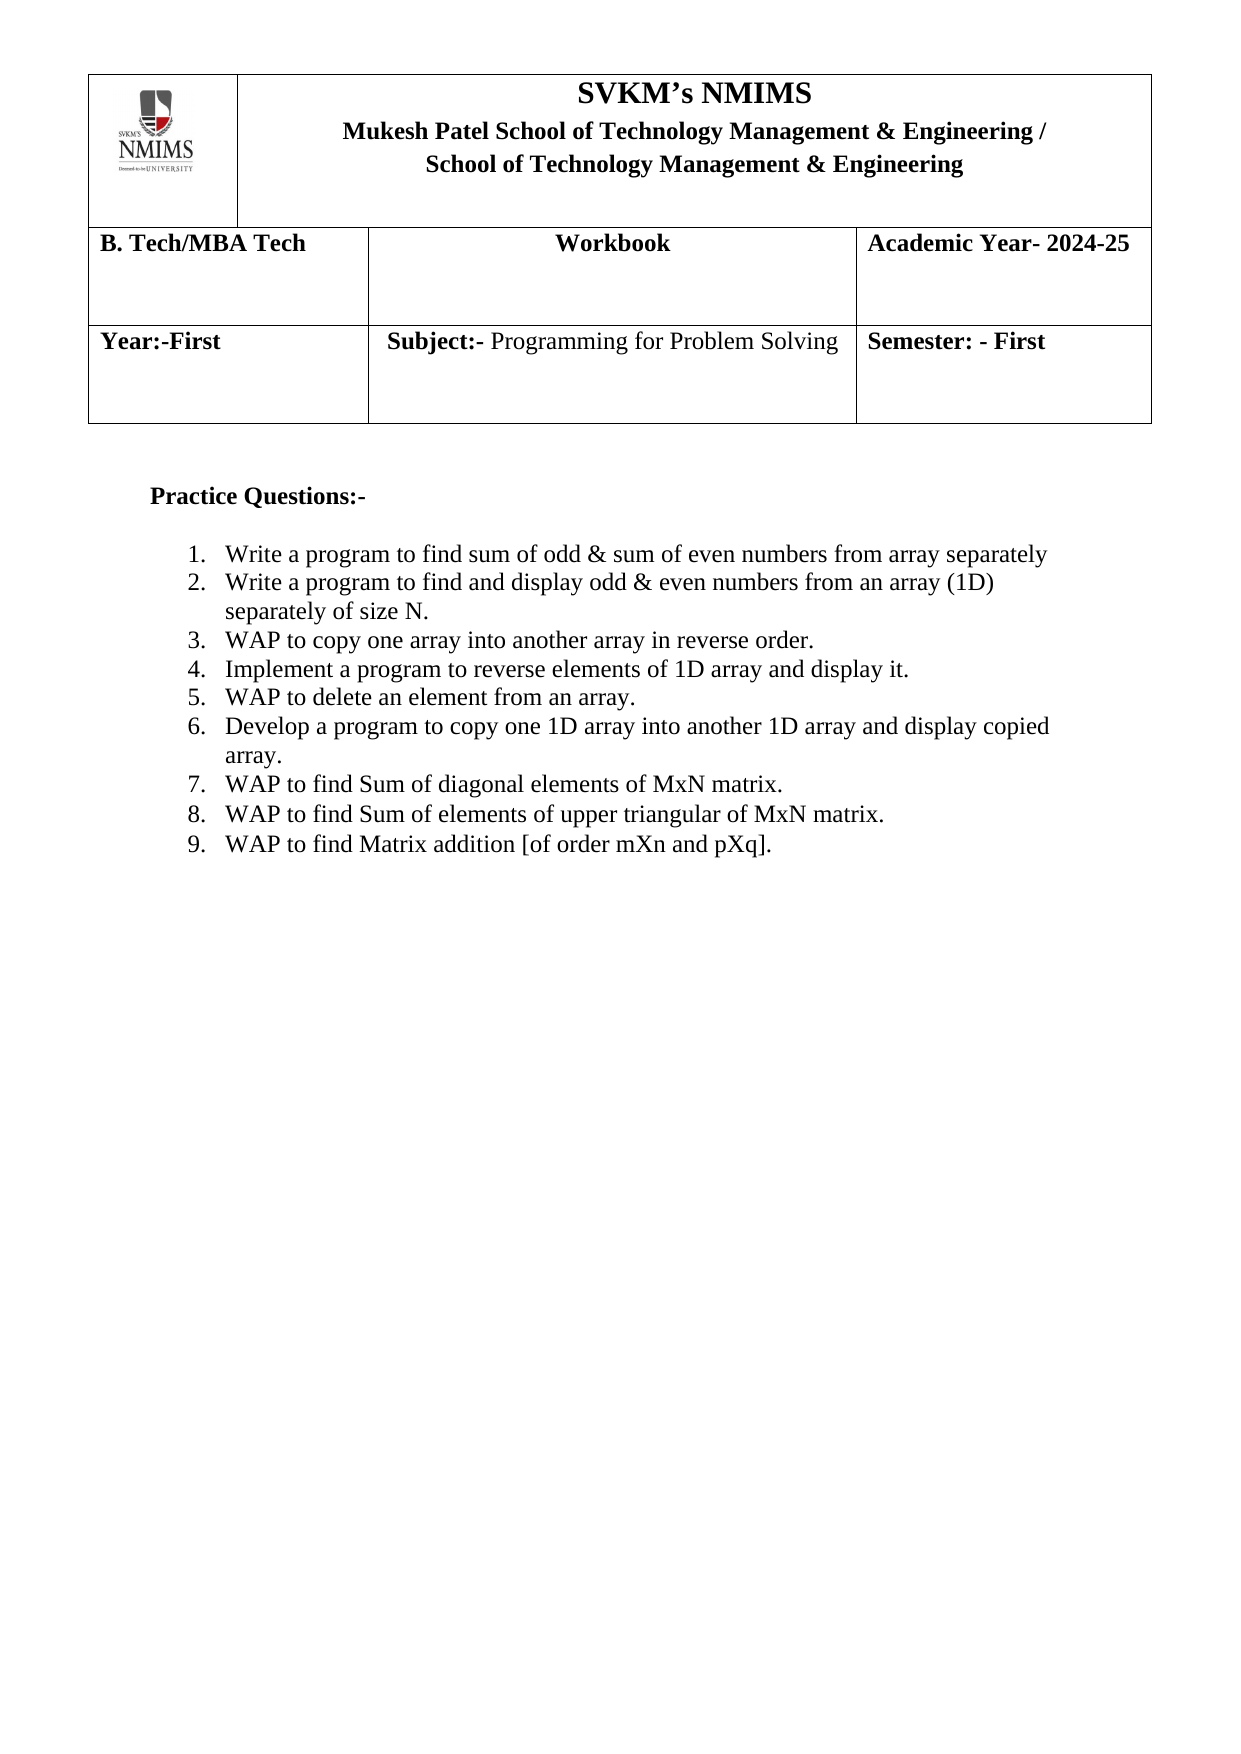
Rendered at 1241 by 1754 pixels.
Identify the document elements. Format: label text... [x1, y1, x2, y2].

list WAP to find Sum of elements of upper triangular of MxN matrix. [187, 799, 1090, 828]
list Implement a program to reverse elements of 1D array and display it. [187, 654, 1090, 682]
list WAP to find Sum of diagonal elements of MxN matrix. [187, 769, 1090, 797]
list WAP to find Matrix addition [of order mXn and pXq]. [187, 829, 1090, 858]
list Write a program to find and display odd & even numbers from an array (1D) separately of size N. [187, 567, 1090, 625]
picture [112, 90, 197, 172]
list Develop a program to copy one 1D array into another 1D array and display copied array. [187, 711, 1090, 769]
list WAP to delete an element from an array. [187, 682, 1090, 711]
list Write a program to find sum of odd & sum of even numbers from array separately [187, 539, 1090, 567]
text Practice Questions:- [150, 481, 1090, 509]
list WAP to copy one array into another array in reverse order. [187, 625, 1090, 654]
